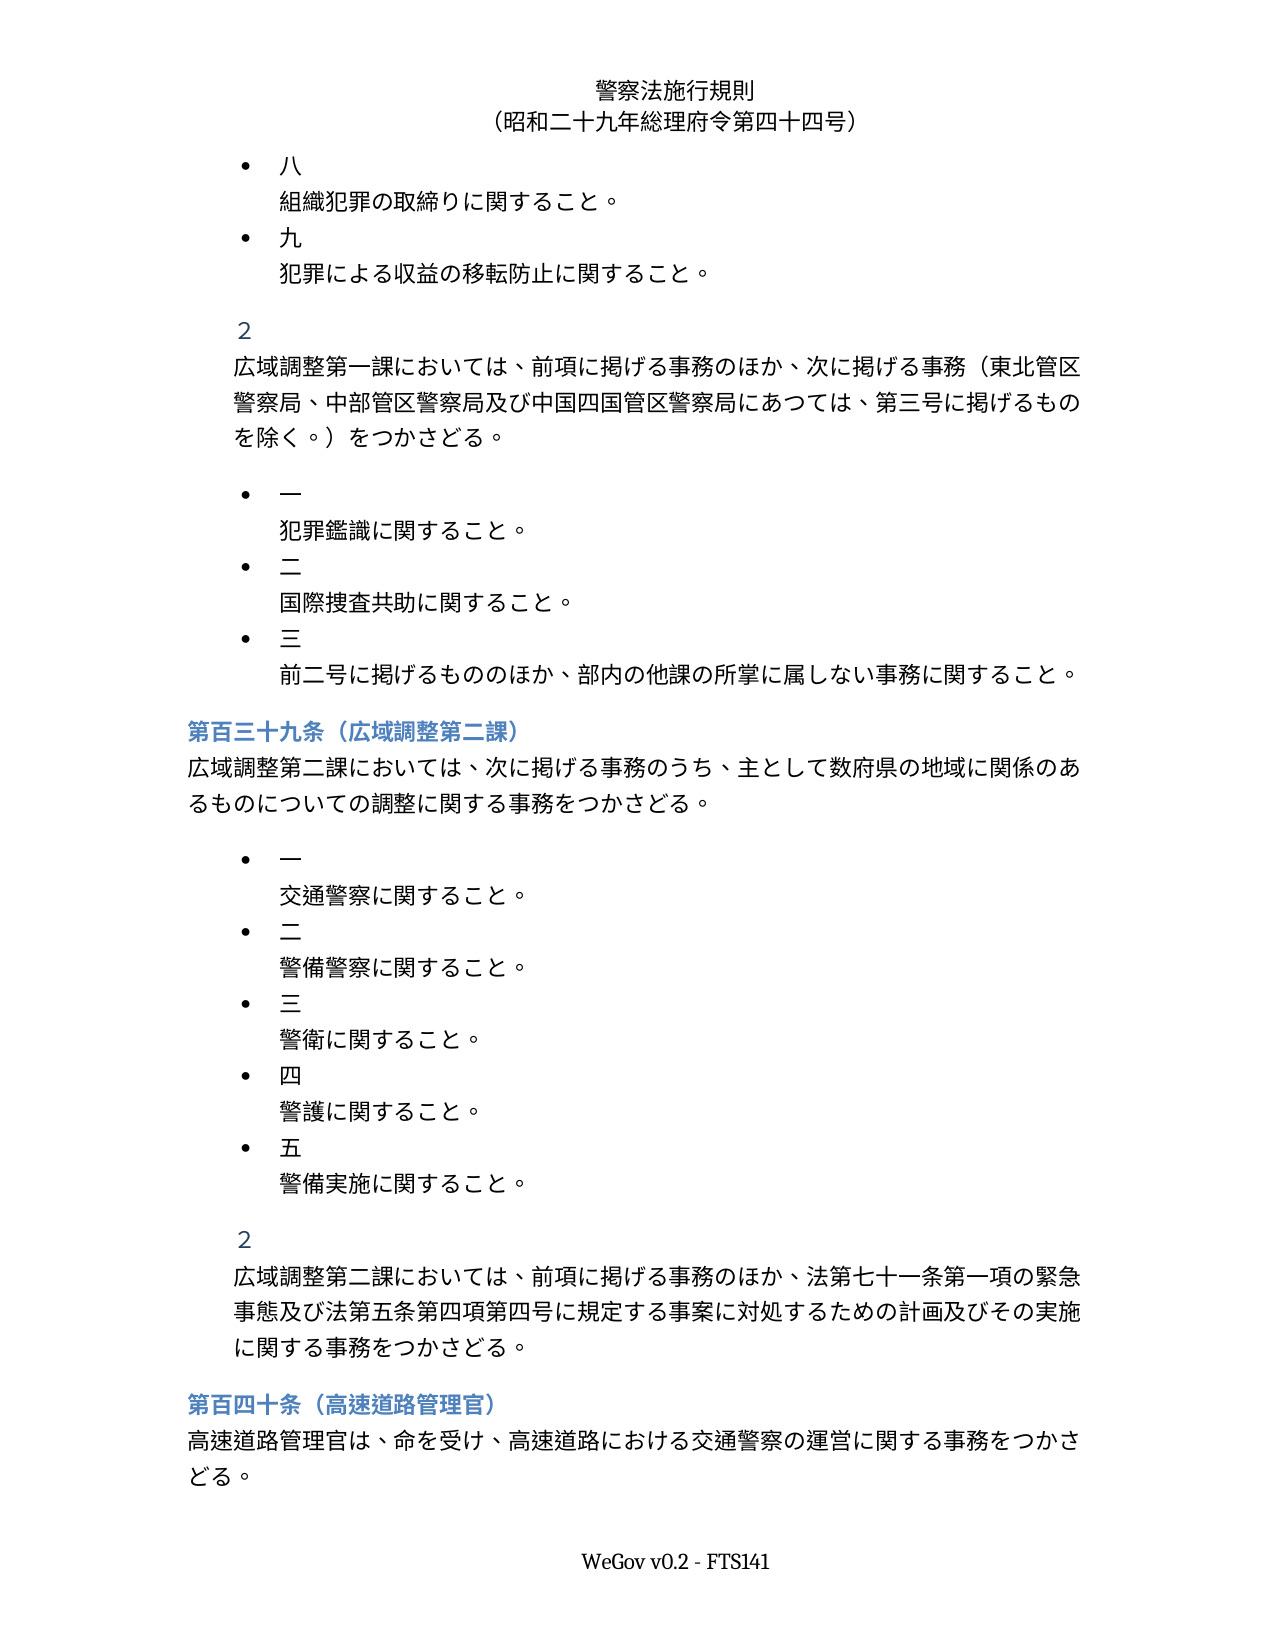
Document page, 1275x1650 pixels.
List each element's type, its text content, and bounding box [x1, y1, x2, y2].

subtitle ２ [233, 1224, 1087, 1256]
text 広域調整第二課においては、前項に掲げる事務のほか、法第七十一条第一項の緊急事態及び法第五条第四項第四号に規定する事案に対処するための計画及びその実施に関する事務をつかさどる。 [233, 1260, 1087, 1363]
list 九 犯罪による収益の移転防止に関すること。 [242, 222, 1087, 289]
subtitle 第百四十条（高速道路管理官） [187, 1389, 1087, 1420]
list 一 犯罪鑑識に関すること。 [242, 479, 1087, 546]
list 二 国際捜査共助に関すること。 [242, 551, 1087, 618]
list 八 組織犯罪の取締りに関すること。 [242, 150, 1087, 217]
text 広域調整第一課においては、前項に掲げる事務のほか、次に掲げる事務（東北管区警察局、中部管区警察局及び中国四国管区警察局にあつては、第三号に掲げるものを除く。）をつかさどる。 [233, 351, 1087, 454]
list 三 警衛に関すること。 [242, 988, 1087, 1055]
list 四 警護に関すること。 [242, 1060, 1087, 1127]
text 広域調整第二課においては、次に掲げる事務のうち、主として数府県の地域に関係のあるものについての調整に関する事務をつかさどる。 [187, 752, 1087, 819]
list 一 交通警察に関すること。 [242, 844, 1087, 911]
list 五 警備実施に関すること。 [242, 1132, 1087, 1199]
list 三 前二号に掲げるもののほか、部内の他課の所掌に属しない事務に関すること。 [242, 623, 1087, 690]
subtitle 第百三十九条（広域調整第二課） [187, 716, 1087, 747]
subtitle ２ [233, 314, 1087, 346]
list 二 警備警察に関すること。 [242, 916, 1087, 983]
text 高速道路管理官は、命を受け、高速道路における交通警察の運営に関する事務をつかさどる。 [187, 1425, 1087, 1492]
